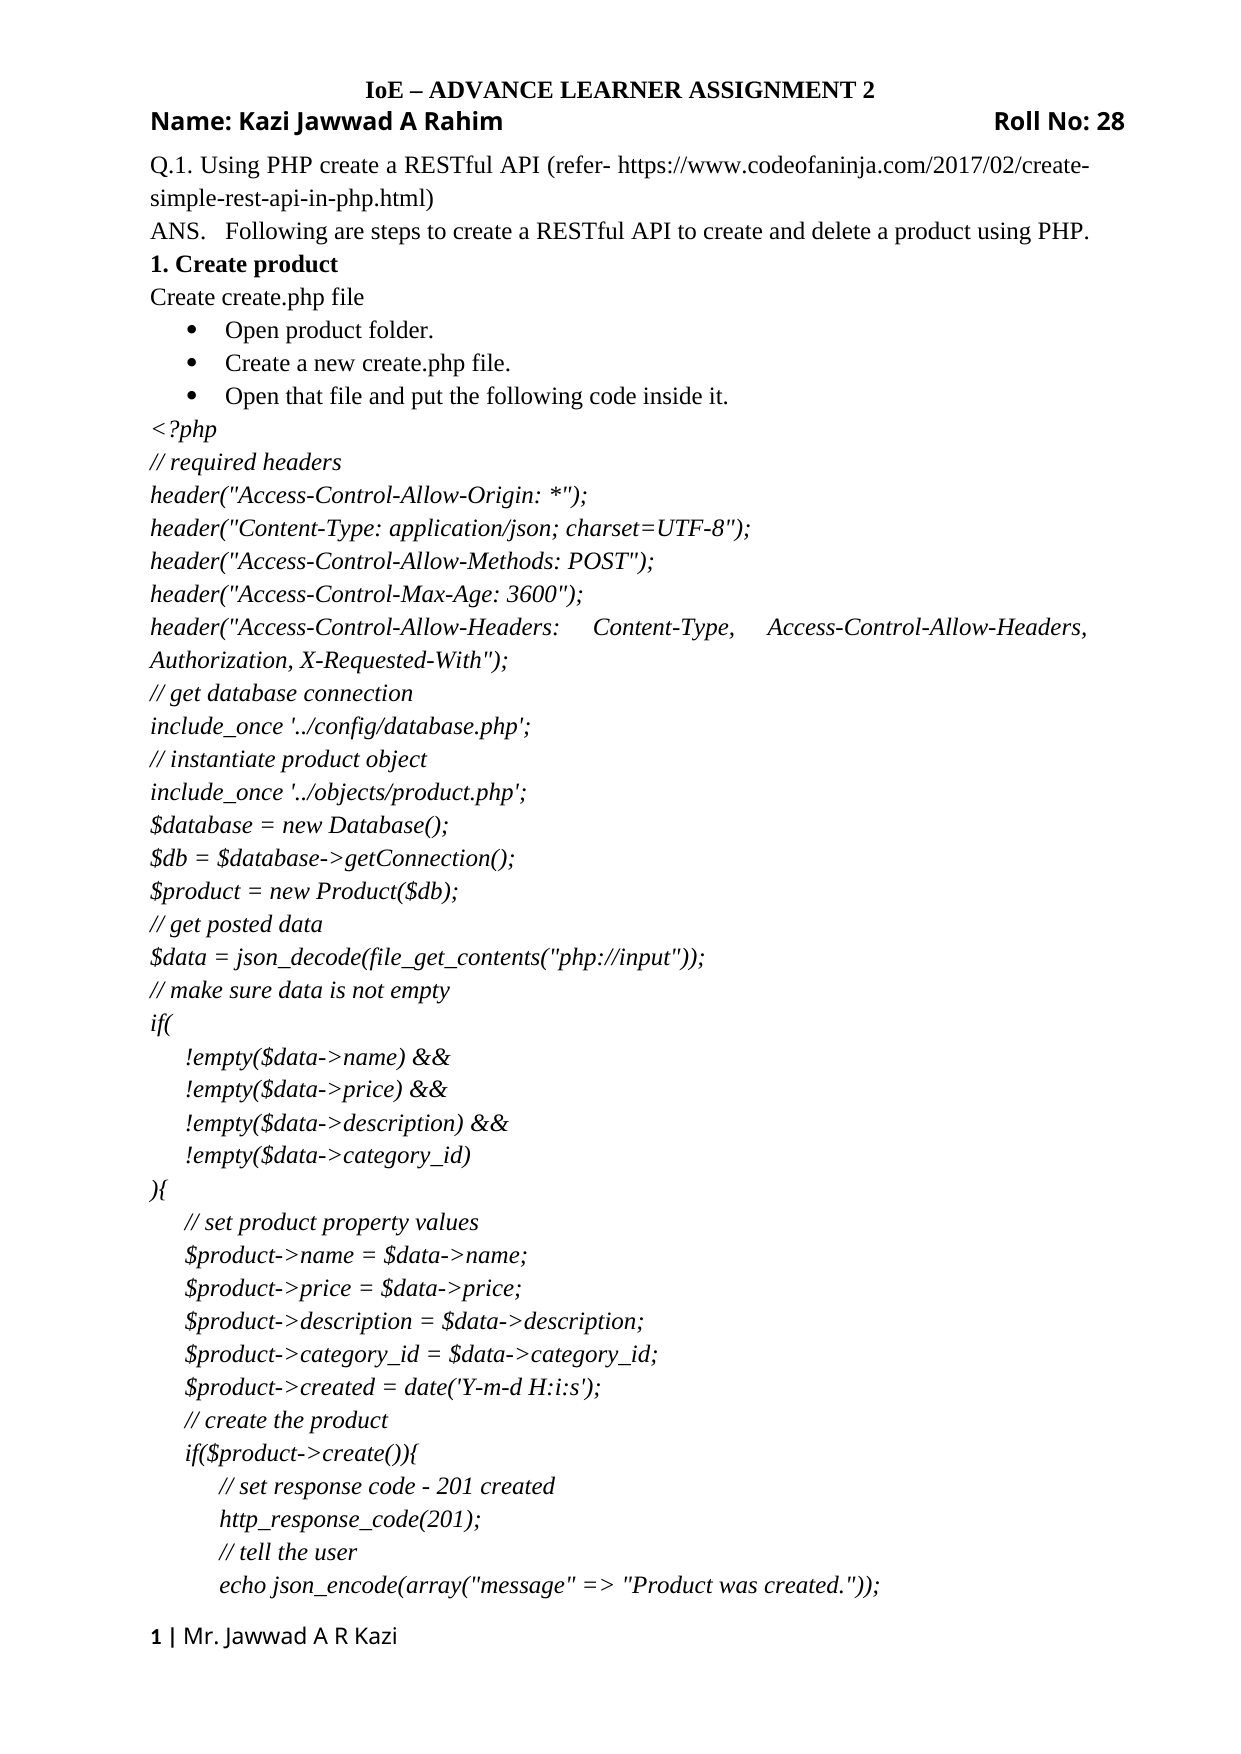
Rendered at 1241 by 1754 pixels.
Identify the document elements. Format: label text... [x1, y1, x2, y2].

text header("Access-Control-Allow-Headers: Content-Type, Access-Control-Allow-Headers, Authorization, X-Requested-With"); [150, 612, 1090, 674]
text // get posted data [150, 909, 1090, 938]
text // set response code - 201 created [150, 1471, 1090, 1499]
list Create a new create.php file. [187, 348, 1090, 377]
text $database = new Database(); [150, 810, 1090, 839]
text ){ [150, 1174, 1090, 1202]
text ANS. Following are steps to create a RESTful API to create and delete a product using PHP. [150, 216, 1090, 245]
text // required headers [150, 447, 1090, 476]
list Open that file and put the following code inside it. [187, 381, 1090, 410]
text $product = new Product($db); [150, 876, 1090, 905]
text // instantiate product object [150, 744, 1090, 773]
text $db = $database->getConnection(); [150, 843, 1090, 872]
text $product->category_id = $data->category_id; [150, 1339, 1090, 1367]
text include_once '../objects/product.php'; [150, 777, 1090, 806]
text if( [150, 1008, 1090, 1037]
text !empty($data->price) && [150, 1074, 1090, 1103]
text 1. Create product [150, 249, 1090, 278]
text if($product->create()){ [150, 1438, 1090, 1467]
text $product->name = $data->name; [150, 1240, 1090, 1268]
text $data = json_decode(file_get_contents("php://input")); [150, 942, 1090, 971]
text header("Access-Control-Allow-Methods: POST"); [150, 546, 1090, 575]
text include_once '../config/database.php'; [150, 711, 1090, 740]
list Open product folder. [187, 315, 1090, 344]
text $product->created = date('Y-m-d H:i:s'); [150, 1372, 1090, 1401]
text $product->price = $data->price; [150, 1273, 1090, 1301]
text header("Access-Control-Max-Age: 3600"); [150, 579, 1090, 608]
text $product->description = $data->description; [150, 1306, 1090, 1334]
text !empty($data->description) && [150, 1108, 1090, 1136]
text http_response_code(201); [150, 1504, 1090, 1533]
text Q.1. Using PHP create a RESTful API (refer- https://www.codeofaninja.com/2017/02/create-simple-rest-api-in-php.html) [150, 150, 1090, 212]
text !empty($data->name) && [150, 1042, 1090, 1070]
text !empty($data->category_id) [150, 1141, 1090, 1169]
text echo json_encode(array("message" => "Product was created.")); [150, 1570, 1090, 1599]
text // make sure data is not empty [150, 976, 1090, 1004]
text // tell the user [150, 1537, 1090, 1566]
text Create create.php file [150, 282, 1090, 311]
text // get database connection [150, 678, 1090, 707]
text header("Access-Control-Allow-Origin: *"); [150, 480, 1090, 509]
text // set product property values [150, 1207, 1090, 1235]
text // create the product [150, 1405, 1090, 1433]
text <?php [150, 414, 1090, 443]
text header("Content-Type: application/json; charset=UTF-8"); [150, 513, 1090, 542]
